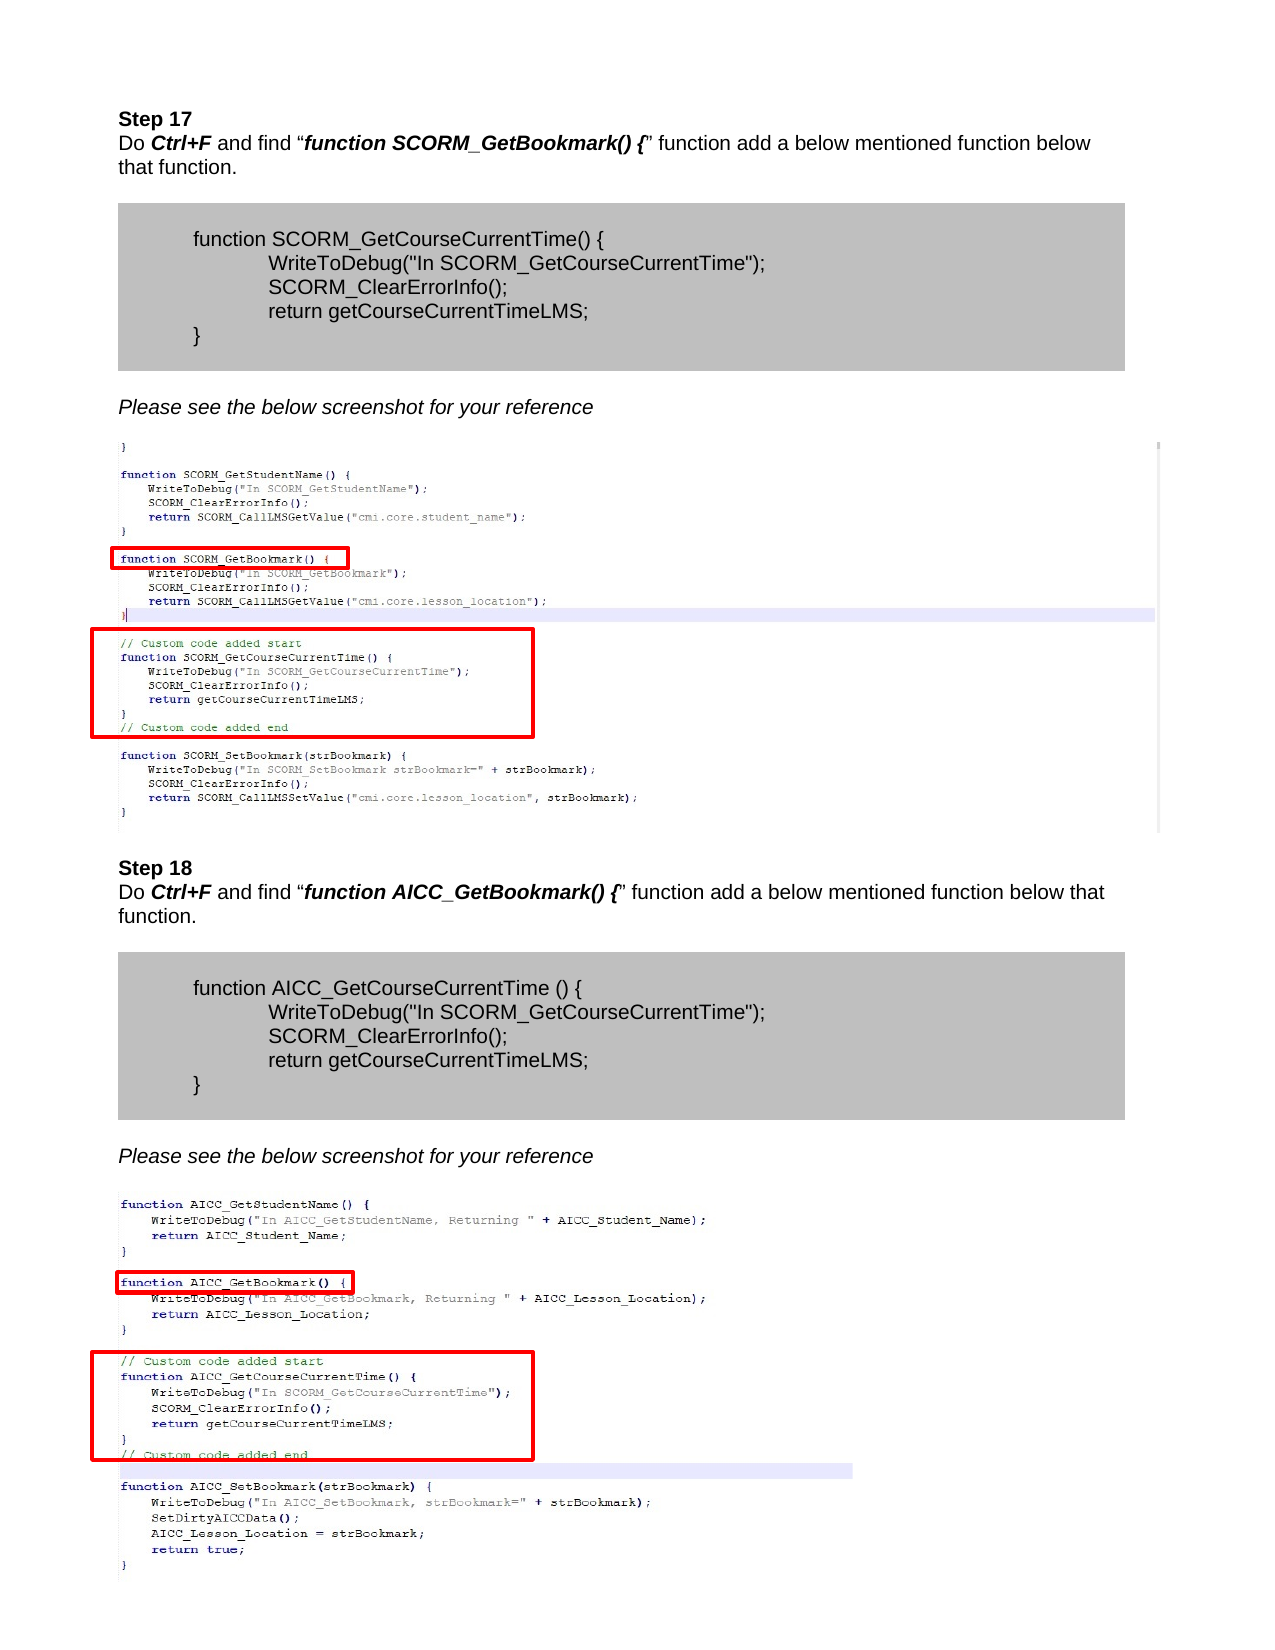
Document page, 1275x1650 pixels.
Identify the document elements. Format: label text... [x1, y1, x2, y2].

text WriteToDebug("In SCORM_GetCourseCurrentTime"); [118, 251, 1125, 275]
text Step 18 [118, 856, 1125, 880]
text Do Ctrl+F and find “function AICC_GetBookmark() {” function add a below mentioned function below that function. [118, 880, 1125, 928]
picture [118, 631, 531, 735]
text function SCORM_GetCourseCurrentTime() { [118, 227, 1125, 251]
picture [118, 1354, 531, 1458]
text Do Ctrl+F and find “function SCORM_GetBookmark() {” function add a below mentioned function below that function. [118, 131, 1125, 179]
text Please see the below screenshot for your reference [118, 1144, 1125, 1168]
text WriteToDebug("In SCORM_GetCourseCurrentTime"); [118, 1000, 1125, 1024]
text SCORM_ClearErrorInfo(); [118, 275, 1125, 299]
picture [118, 1191, 853, 1582]
text Please see the below screenshot for your reference [118, 394, 1125, 418]
text } [118, 1072, 1125, 1096]
text Step 17 [118, 107, 1125, 131]
text return getCourseCurrentTimeLMS; [118, 1048, 1125, 1072]
picture [118, 550, 346, 566]
picture [119, 1274, 351, 1290]
text SCORM_ClearErrorInfo(); [118, 1024, 1125, 1048]
text } [118, 323, 1125, 347]
text function AICC_GetCourseCurrentTime () { [118, 976, 1125, 1000]
picture [118, 442, 1161, 833]
text return getCourseCurrentTimeLMS; [118, 299, 1125, 323]
